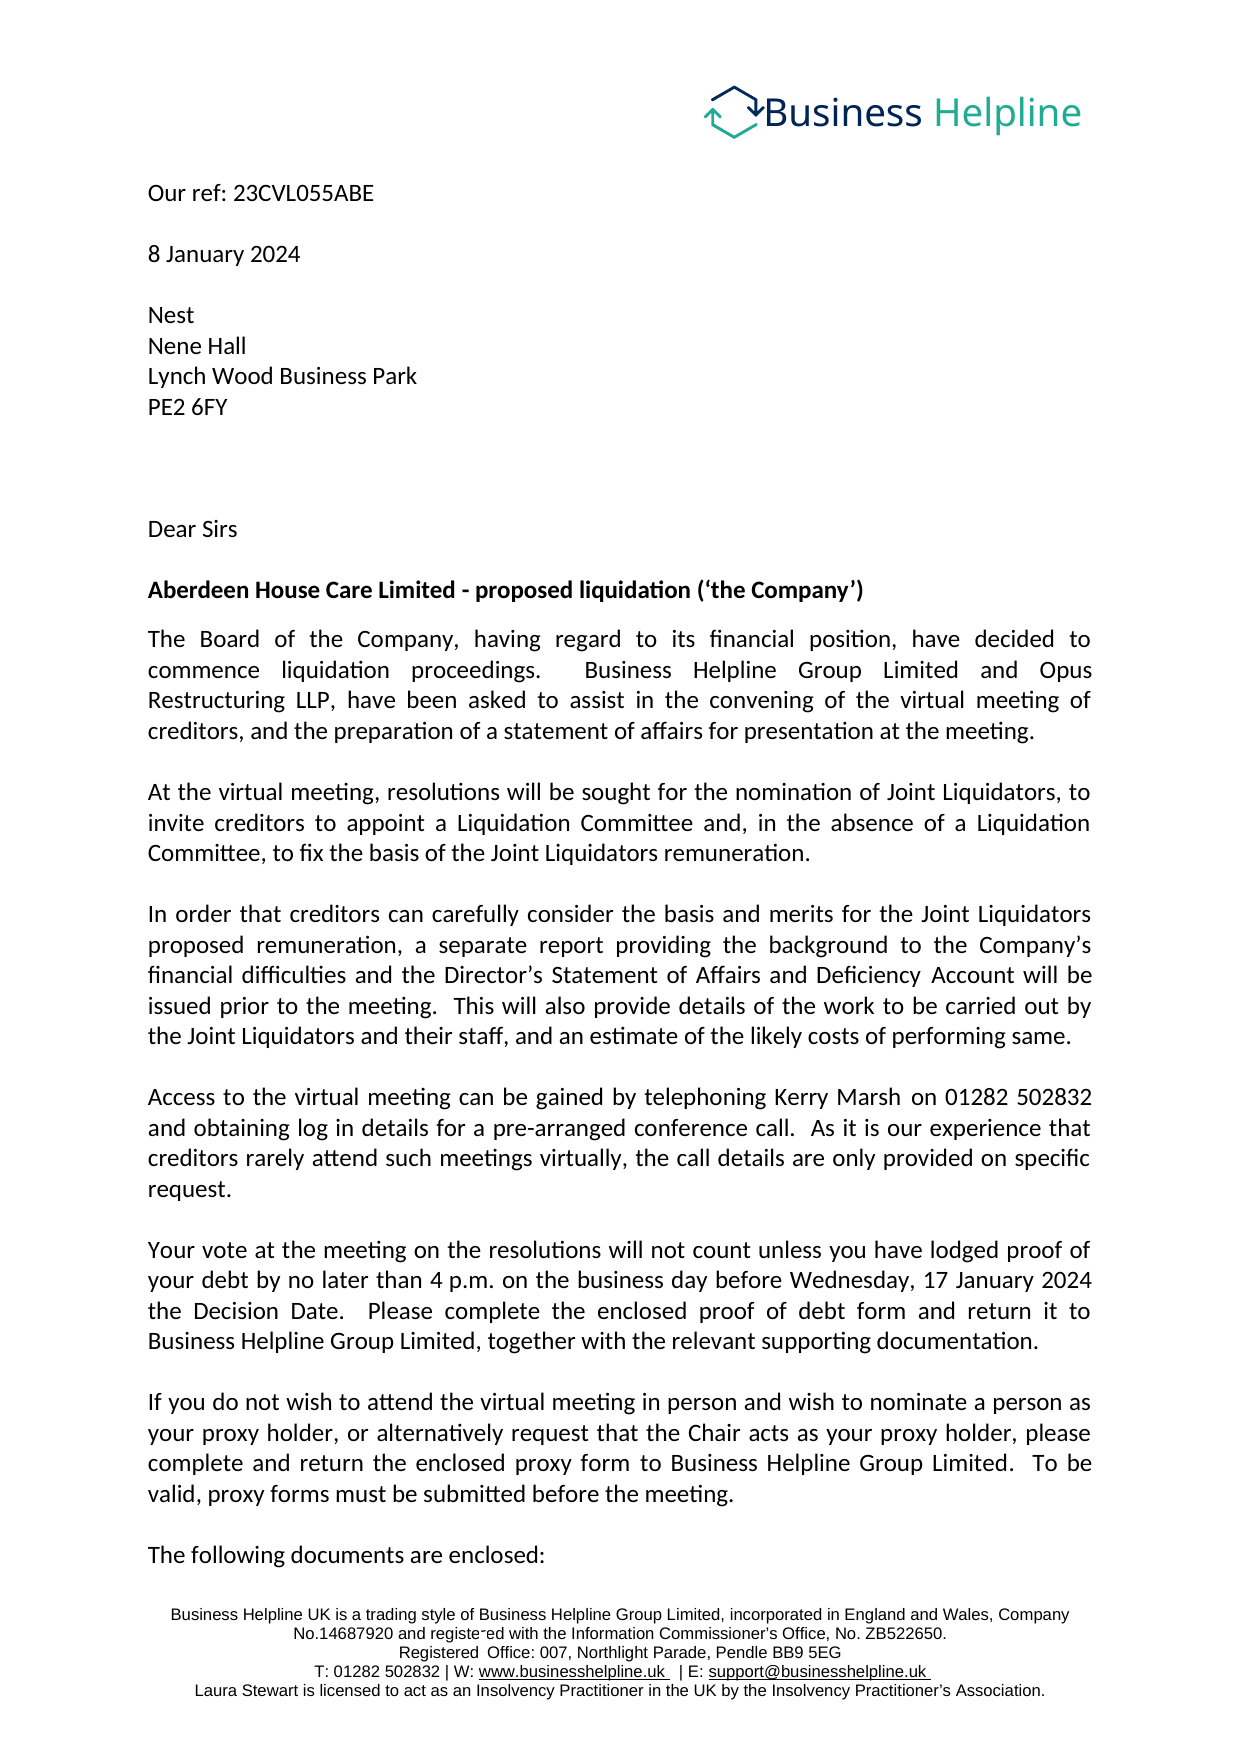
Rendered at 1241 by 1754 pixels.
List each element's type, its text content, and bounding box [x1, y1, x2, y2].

text Aberdeen House Care Limited - proposed liquidation (‘the Company’) [148, 574, 1092, 604]
text Lynch Wood Business Park [148, 360, 1092, 391]
text If you do not wish to attend the virtual meeting in person and wish to nominate a person as your proxy holder, or alternatively request that the Chair acts as your proxy holder, please complete and return the enclosed proxy form to Business Helpline Group Limited. To be valid, proxy forms must be submitted before the meeting. [148, 1387, 1092, 1509]
text 8 January 2024 [148, 238, 1092, 269]
text Access to the virtual meeting can be gained by telephoning Kerry Marsh on 01282 502832 and obtaining log in details for a pre-arranged conference call. As it is our experience that creditors rarely attend such meetings virtually, the call details are only provided on specific request. [148, 1081, 1092, 1203]
text At the virtual meeting, resolutions will be sought for the nomination of Joint Liquidators, to invite creditors to appoint a Liquidation Committee and, in the absence of a Liquidation Committee, to fix the basis of the Joint Liquidators remuneration. [148, 776, 1092, 868]
text The Board of the Company, having regard to its financial position, have decided to commence liquidation proceedings. Business Helpline Group Limited and Opus Restructuring LLP, have been asked to assist in the convening of the virtual meeting of creditors, and the preparation of a statement of affairs for presentation at the meeting. [148, 623, 1092, 746]
text Our ref: 23CVL055ABE [148, 177, 1092, 208]
text Nene Hall [148, 330, 1092, 360]
text Dear Sirs [148, 513, 1092, 543]
text The following documents are enclosed: [148, 1539, 1092, 1570]
text Your vote at the meeting on the resolutions will not count unless you have lodged proof of your debt by no later than 4 p.m. on the business day before Wednesday, 17 January 2024 the Decision Date. Please complete the enclosed proof of debt form and return it to Business Helpline Group Limited, together with the relevant supporting documentation. [148, 1234, 1092, 1356]
text Nest [148, 299, 1092, 330]
text PE2 6FY [148, 391, 1092, 421]
text In order that creditors can carefully consider the basis and merits for the Joint Liquidators proposed remuneration, a separate report providing the background to the Company’s financial difficulties and the Director’s Statement of Affairs and Deficiency Account will be issued prior to the meeting. This will also provide details of the work to be carried out by the Joint Liquidators and their staff, and an estimate of the likely costs of performing same. [148, 898, 1092, 1051]
